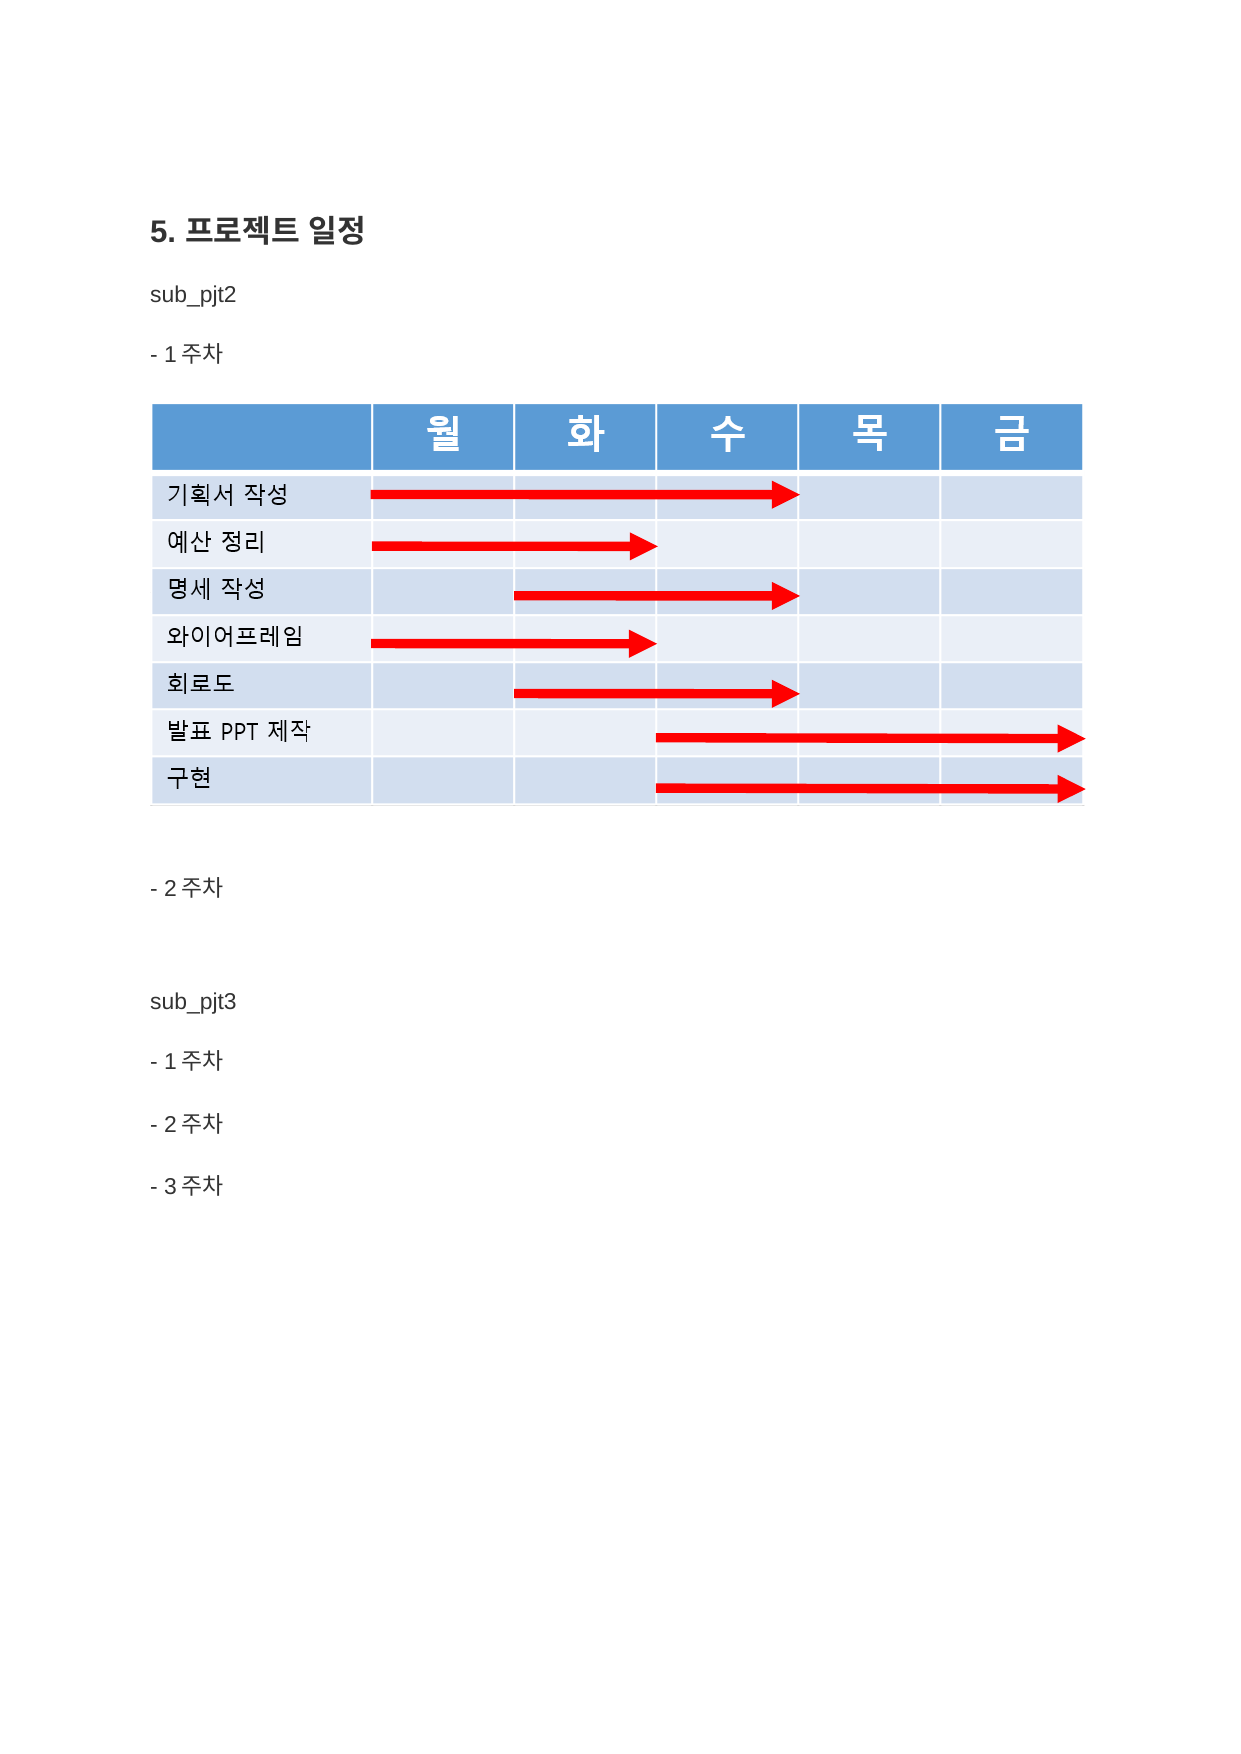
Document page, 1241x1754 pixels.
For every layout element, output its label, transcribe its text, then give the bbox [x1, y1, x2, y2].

text - 1주차 [150, 336, 1090, 369]
text sub_pjt3 [150, 988, 1090, 1014]
text sub_pjt2 [150, 281, 1090, 307]
text - 3주차 [150, 1168, 1090, 1201]
text - 1주차 [150, 1043, 1090, 1076]
text - 2주차 [150, 1106, 1090, 1139]
text 5. 프로젝트 일정 [150, 206, 1090, 252]
text - 2주차 [150, 870, 1090, 903]
picture [150, 398, 1087, 806]
